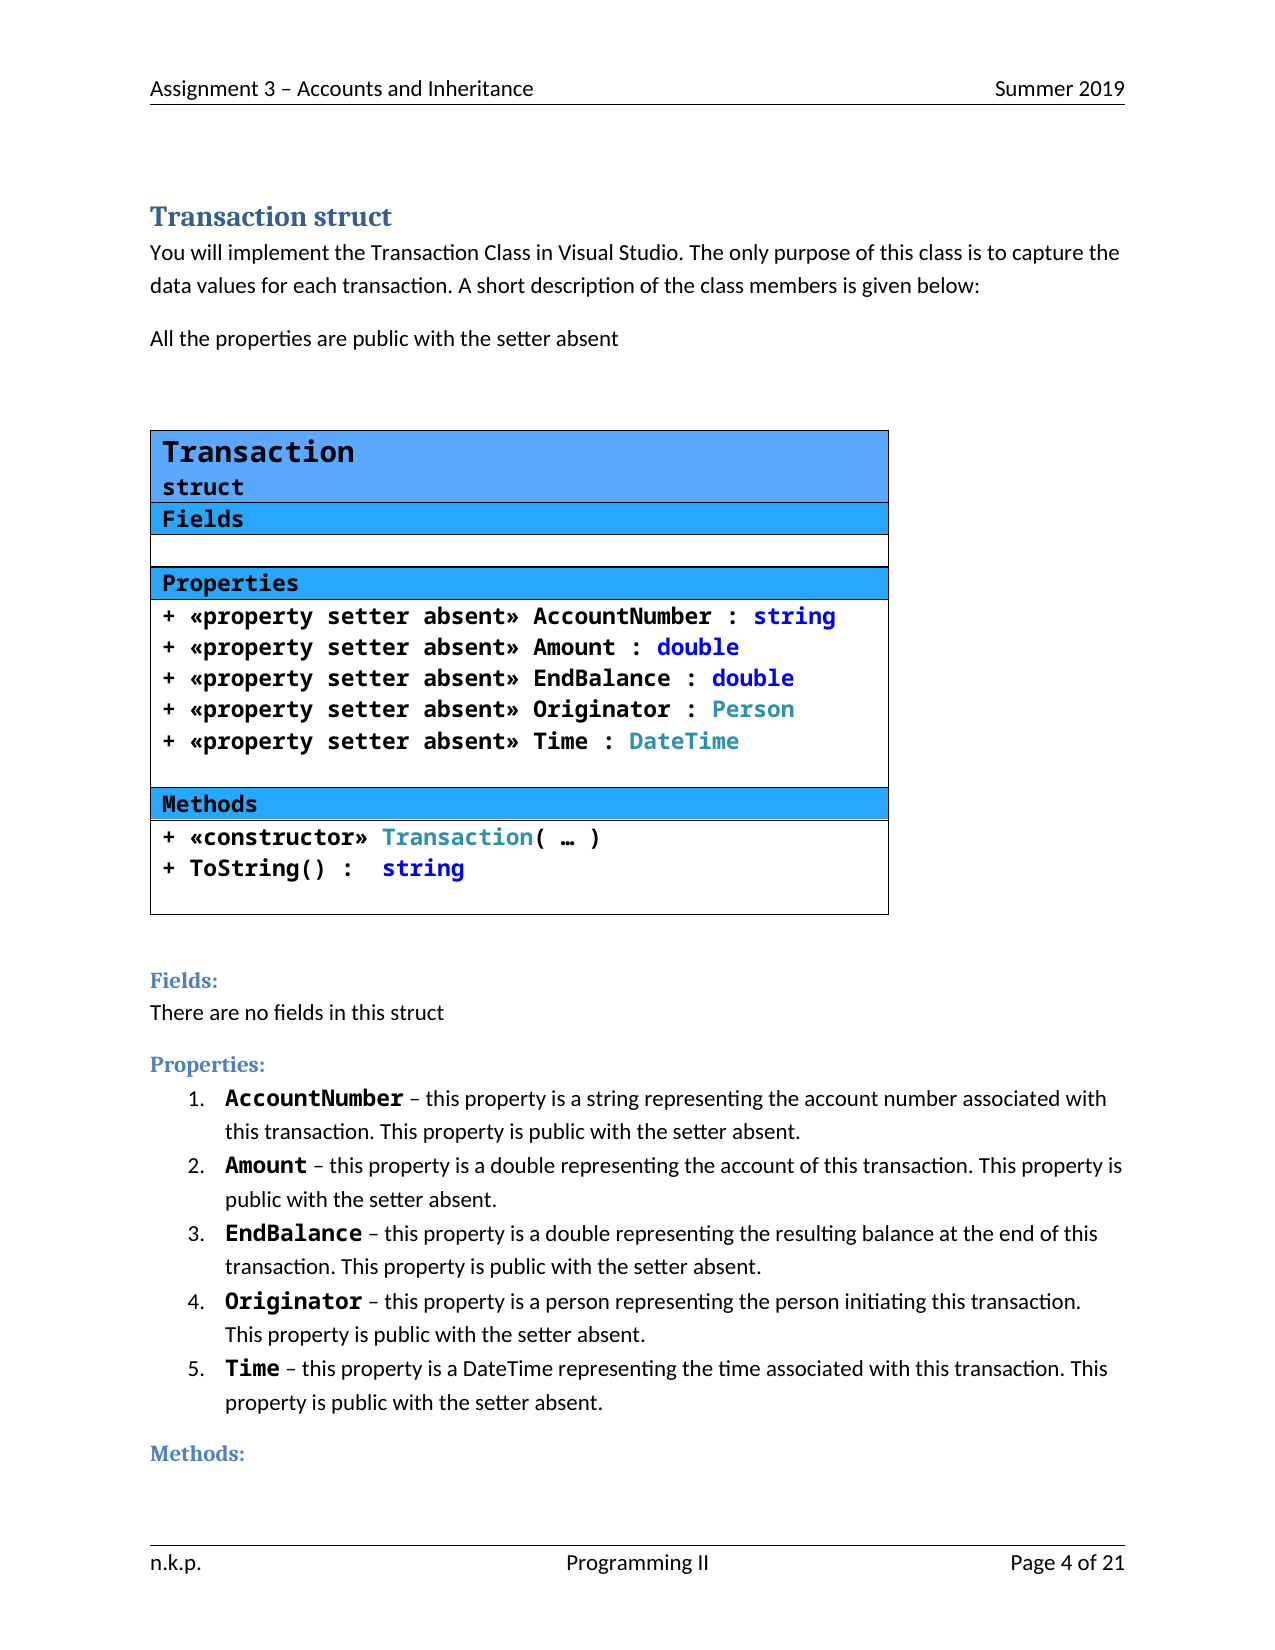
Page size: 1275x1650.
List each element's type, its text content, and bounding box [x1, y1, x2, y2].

table_cell + «constructor» Transaction( … ) + ToString() : string [151, 821, 888, 914]
list Originator – this property is a person representing the person initiating this transaction. This property is public with the setter absent. [187, 1284, 1125, 1348]
table_header Transaction struct [151, 431, 888, 502]
table_cell + «property setter absent» AccountNumber : string + «property setter absent» Amount : double + «property setter absent» EndBalance : double + «property setter absent» Originator : Person + «property setter absent» Time : DateTime [151, 600, 888, 787]
table_cell Properties [151, 568, 888, 599]
list AccountNumber – this property is a string representing the account number associated with this transaction. This property is public with the setter absent. [187, 1082, 1125, 1145]
table_cell Fields [151, 503, 888, 534]
list EndBalance – this property is a double representing the resulting balance at the end of this transaction. This property is public with the setter absent. [187, 1217, 1125, 1280]
text You will implement the Transaction Class in Visual Studio. The only purpose of this class is to capture the data values for each transaction. A short description of the class members is given below: [150, 238, 1125, 299]
list Amount – this property is a double representing the account of this transaction. This property is public with the setter absent. [187, 1149, 1125, 1213]
subtitle Fields: [150, 968, 1125, 995]
table_cell Methods [151, 788, 888, 819]
table_cell [151, 535, 888, 566]
text There are no fields in this struct [150, 998, 1125, 1027]
subtitle Methods: [150, 1441, 1125, 1467]
list Time – this property is a DateTime representing the time associated with this transaction. This property is public with the setter absent. [187, 1352, 1125, 1416]
subtitle Transaction struct [150, 200, 1125, 233]
subtitle Properties: [150, 1052, 1125, 1078]
text All the properties are public with the setter absent [150, 324, 1125, 352]
